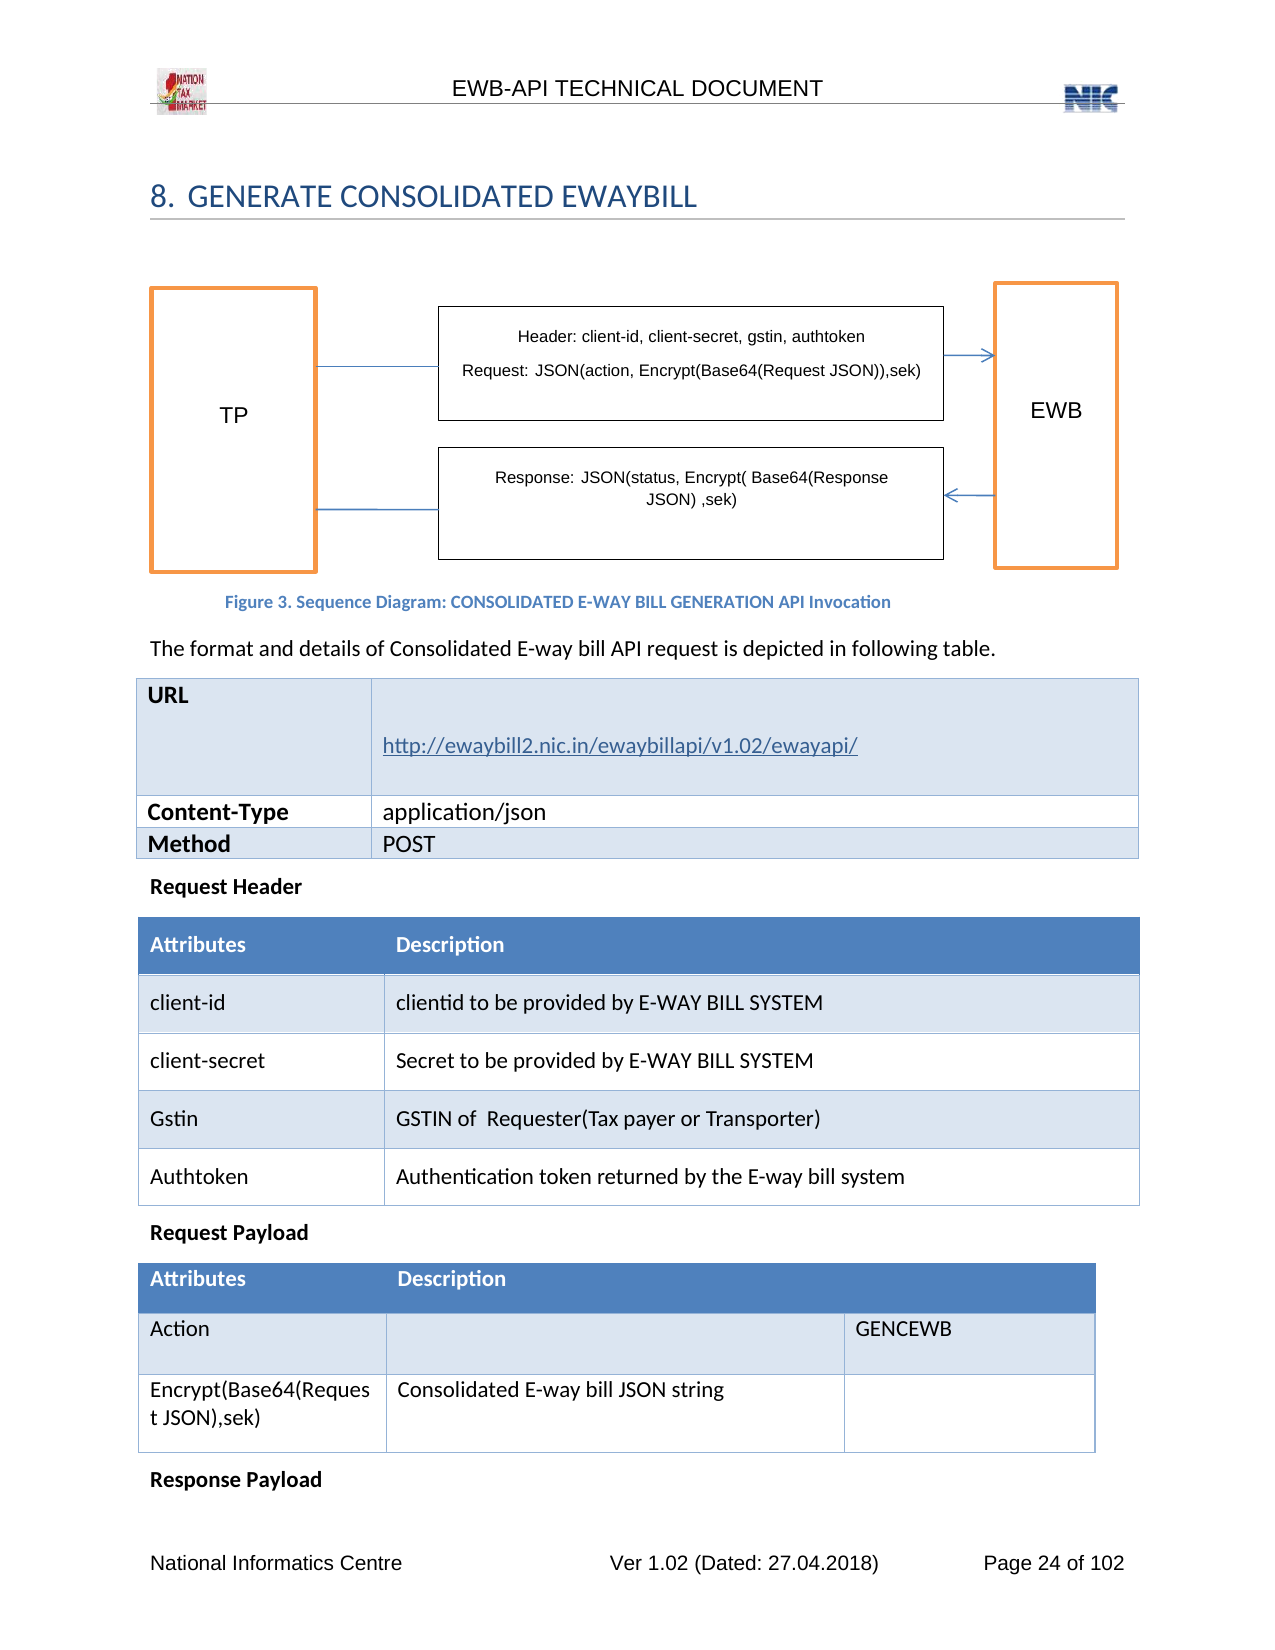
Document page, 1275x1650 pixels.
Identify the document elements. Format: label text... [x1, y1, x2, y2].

table_cell Consolidated E-way bill JSON string [387, 1375, 844, 1452]
table_cell client-secret [139, 1034, 384, 1090]
table_cell clientid to be provided by E-WAY BILL SYSTEM [385, 976, 1139, 1032]
picture [156, 68, 207, 103]
table_cell [387, 1314, 844, 1374]
text The format and details of Consolidated E-way bill API request is depicted in following table. [150, 634, 1125, 662]
text Request Header [150, 872, 1125, 900]
table_cell Gstin [139, 1091, 384, 1148]
table_cell POST [372, 828, 1138, 858]
table_cell [845, 1375, 1094, 1452]
table_cell client-id [139, 976, 384, 1032]
table_header http://ewaybill2.nic.in/ewaybillapi/v1.02/ewayapi/ [372, 679, 1138, 795]
table_header Attributes [139, 1264, 386, 1313]
table_cell Secret to be provided by E-WAY BILL SYSTEM [385, 1034, 1139, 1090]
table_cell Method [137, 828, 371, 858]
picture [156, 104, 207, 115]
table_cell Content-Type [137, 796, 371, 827]
table_cell GENCEWB [845, 1314, 1094, 1374]
table_cell Authentication token returned by the E-way bill system [385, 1149, 1139, 1205]
table_cell Authtoken [139, 1149, 384, 1205]
table_header Description [387, 1264, 844, 1313]
table_header Attributes [139, 918, 384, 974]
table_cell GSTIN of Requester(Tax payer or Transporter) [385, 1091, 1139, 1148]
table_header URL [137, 679, 371, 795]
picture [1059, 104, 1121, 115]
text Request Payload [150, 1218, 1125, 1246]
table_cell Encrypt(Base64(Request JSON),sek) [139, 1375, 386, 1452]
text Response Payload [150, 1465, 1125, 1493]
table_header Description [385, 918, 1139, 974]
table_cell application/json [372, 796, 1138, 827]
table_header [845, 1264, 1094, 1313]
text Figure 3. Sequence Diagram: CONSOLIDATED E-WAY BILL GENERATION API Invocation [150, 590, 1125, 613]
subtitle GENERATE CONSOLIDATED EWAYBILL [150, 175, 1125, 218]
picture [1059, 81, 1121, 103]
table_cell Action [139, 1314, 386, 1374]
